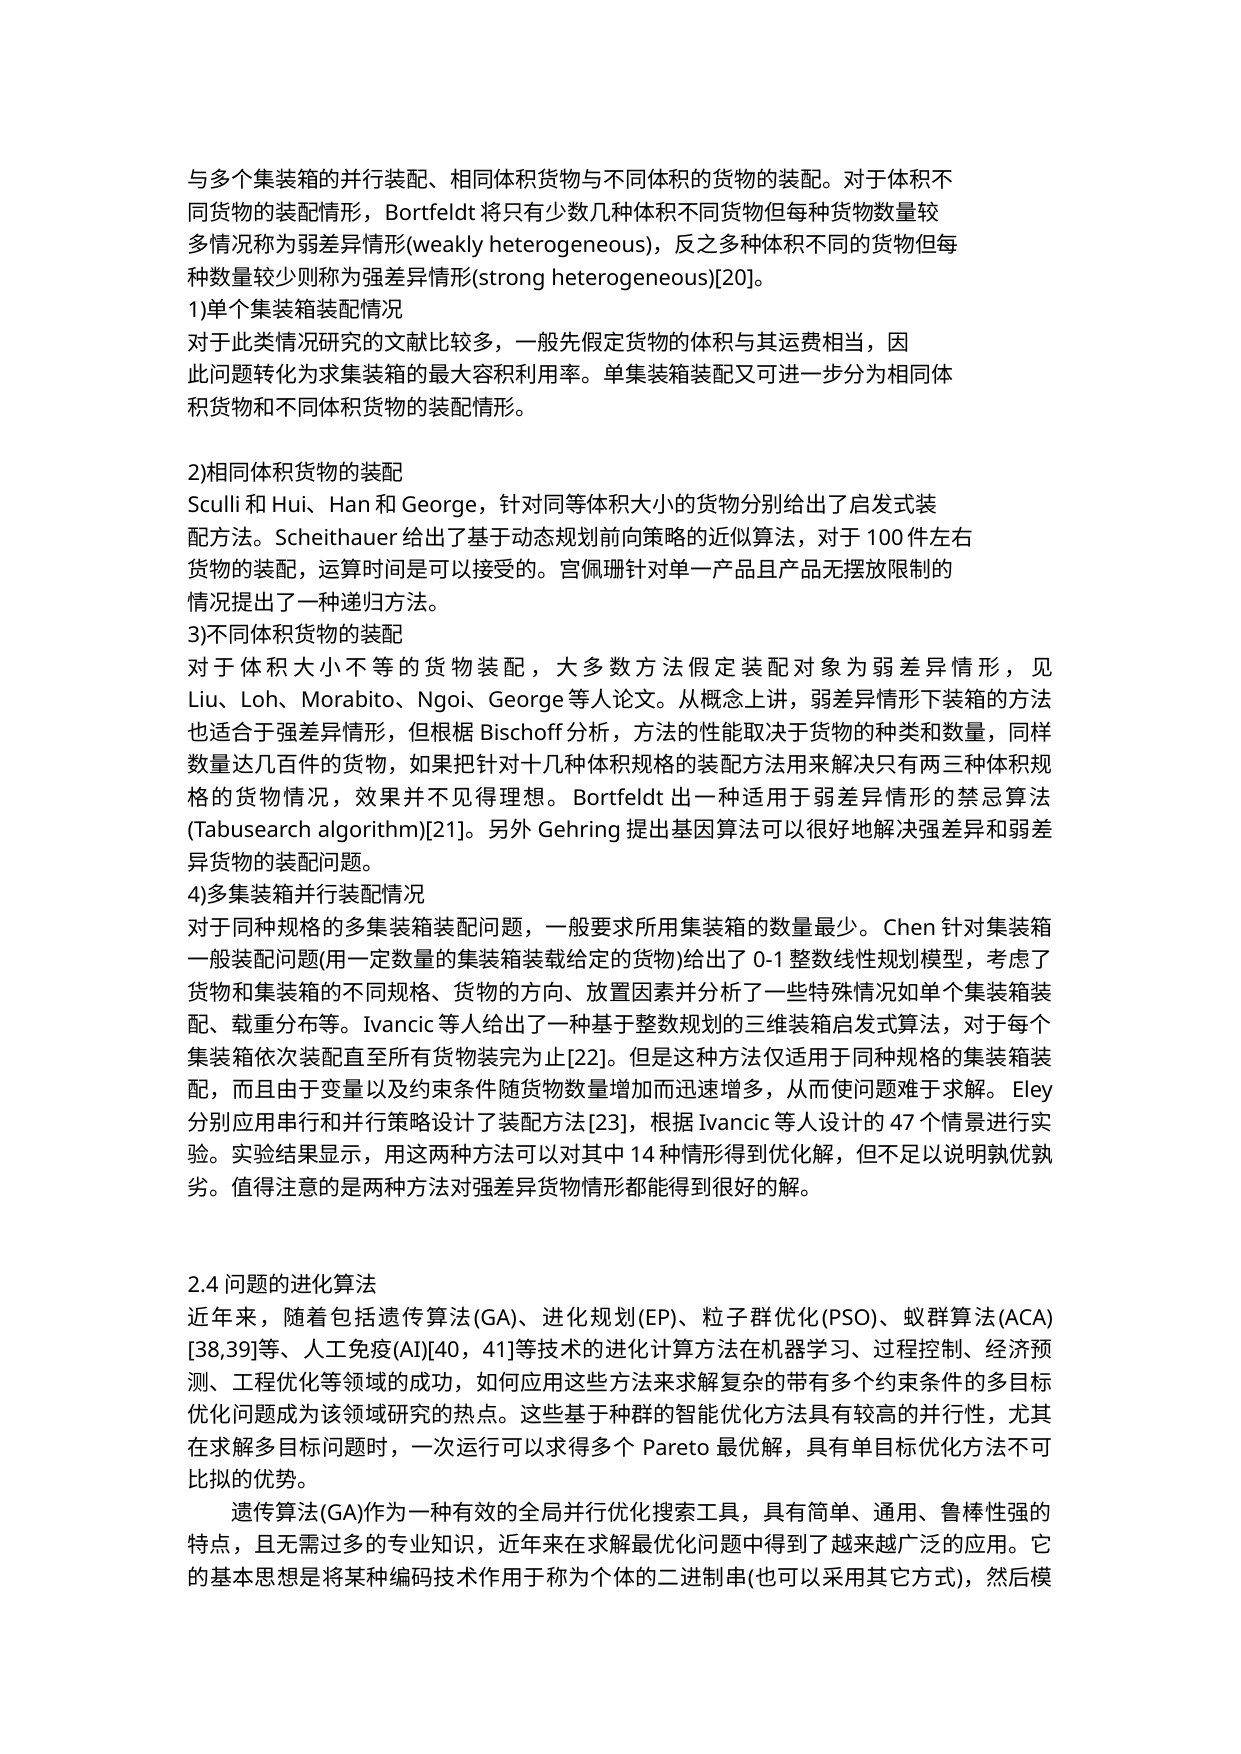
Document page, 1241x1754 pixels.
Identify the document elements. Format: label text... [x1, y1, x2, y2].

text 配方法。Scheithauer给出了基于动态规划前向策略的近似算法，对于100件左右 [187, 519, 1053, 552]
text 3)不同体积货物的装配 [187, 617, 1053, 649]
text 近年来，随着包括遗传算法(GA)、进化规划(EP)、粒子群优化(PSO)、蚁群算法(ACA)[38,39]等、人工免疫(AI)[40，41]等技术的进化计算方法在机器学习、过程控制、经济预测、工程优化等领域的成功，如何应用这些方法来求解复杂的带有多个约束条件的多目标优化问题成为该领域研究的热点。这些基于种群的智能优化方法具有较高的并行性，尤其在求解多目标问题时，一次运行可以求得多个 Pareto 最优解，具有单目标优化方法不可比拟的优势。 [187, 1299, 1053, 1494]
text 2.4 问题的进化算法 [187, 1267, 1053, 1299]
text 多情况称为弱差异情形(weakly heterogeneous)，反之多种体积不同的货物但每 [187, 227, 1053, 259]
text 对于此类情况研究的文献比较多，一般先假定货物的体积与其运费相当，因 [187, 324, 1053, 357]
text 同货物的装配情形，Bortfeldt将只有少数几种体积不同货物但每种货物数量较 [187, 194, 1053, 227]
text 种数量较少则称为强差异情形(strong heterogeneous)[20]。 [187, 259, 1053, 292]
text 积货物和不同体积货物的装配情形。 [187, 389, 1053, 422]
text 4)多集装箱并行装配情况 [187, 877, 1053, 909]
text 此问题转化为求集装箱的最大容积利用率。单集装箱装配又可进一步分为相同体 [187, 357, 1053, 389]
text 对于同种规格的多集装箱装配问题，一般要求所用集装箱的数量最少。Chen针对集装箱一般装配问题(用一定数量的集装箱装载给定的货物)给出了0-1整数线性规划模型，考虑了货物和集装箱的不同规格、货物的方向、放置因素并分析了一些特殊情况如单个集装箱装配、载重分布等。Ivancic等人给出了一种基于整数规划的三维装箱启发式算法，对于每个集装箱依次装配直至所有货物装完为止[22]。但是这种方法仅适用于同种规格的集装箱装配，而且由于变量以及约束条件随货物数量增加而迅速增多，从而使问题难于求解。Eley分别应用串行和并行策略设计了装配方法[23]，根据Ivancic等人设计的47个情景进行实验。实验结果显示，用这两种方法可以对其中14种情形得到优化解，但不足以说明孰优孰劣。值得注意的是两种方法对强差异货物情形都能得到很好的解。 [187, 909, 1053, 1202]
text 2)相同体积货物的装配 [187, 454, 1053, 487]
text 与多个集装箱的并行装配、相同体积货物与不同体积的货物的装配。对于体积不 [187, 162, 1053, 194]
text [187, 1494, 1053, 1592]
text 对于体积大小不等的货物装配，大多数方法假定装配对象为弱差异情形，见Liu、Loh、Morabito、Ngoi、George等人论文。从概念上讲，弱差异情形下装箱的方法也适合于强差异情形，但根椐Bischoff分析，方法的性能取决于货物的种类和数量，同样数量达几百件的货物，如果把针对十几种体积规格的装配方法用来解决只有两三种体积规格的货物情况，效果并不见得理想。Bortfeldt出一种适用于弱差异情形的禁忌算法(Tabusearch algorithm)[21]。另外Gehring提出基因算法可以很好地解决强差异和弱差异货物的装配问题。 [187, 649, 1053, 877]
text 货物的装配，运算时间是可以接受的。宫佩珊针对单一产品且产品无摆放限制的 [187, 552, 1053, 584]
text 1)单个集装箱装配情况 [187, 292, 1053, 324]
text Sculli和Hui、Han和George，针对同等体积大小的货物分别给出了启发式装 [187, 487, 1053, 519]
text 情况提出了一种递归方法。 [187, 584, 1053, 617]
